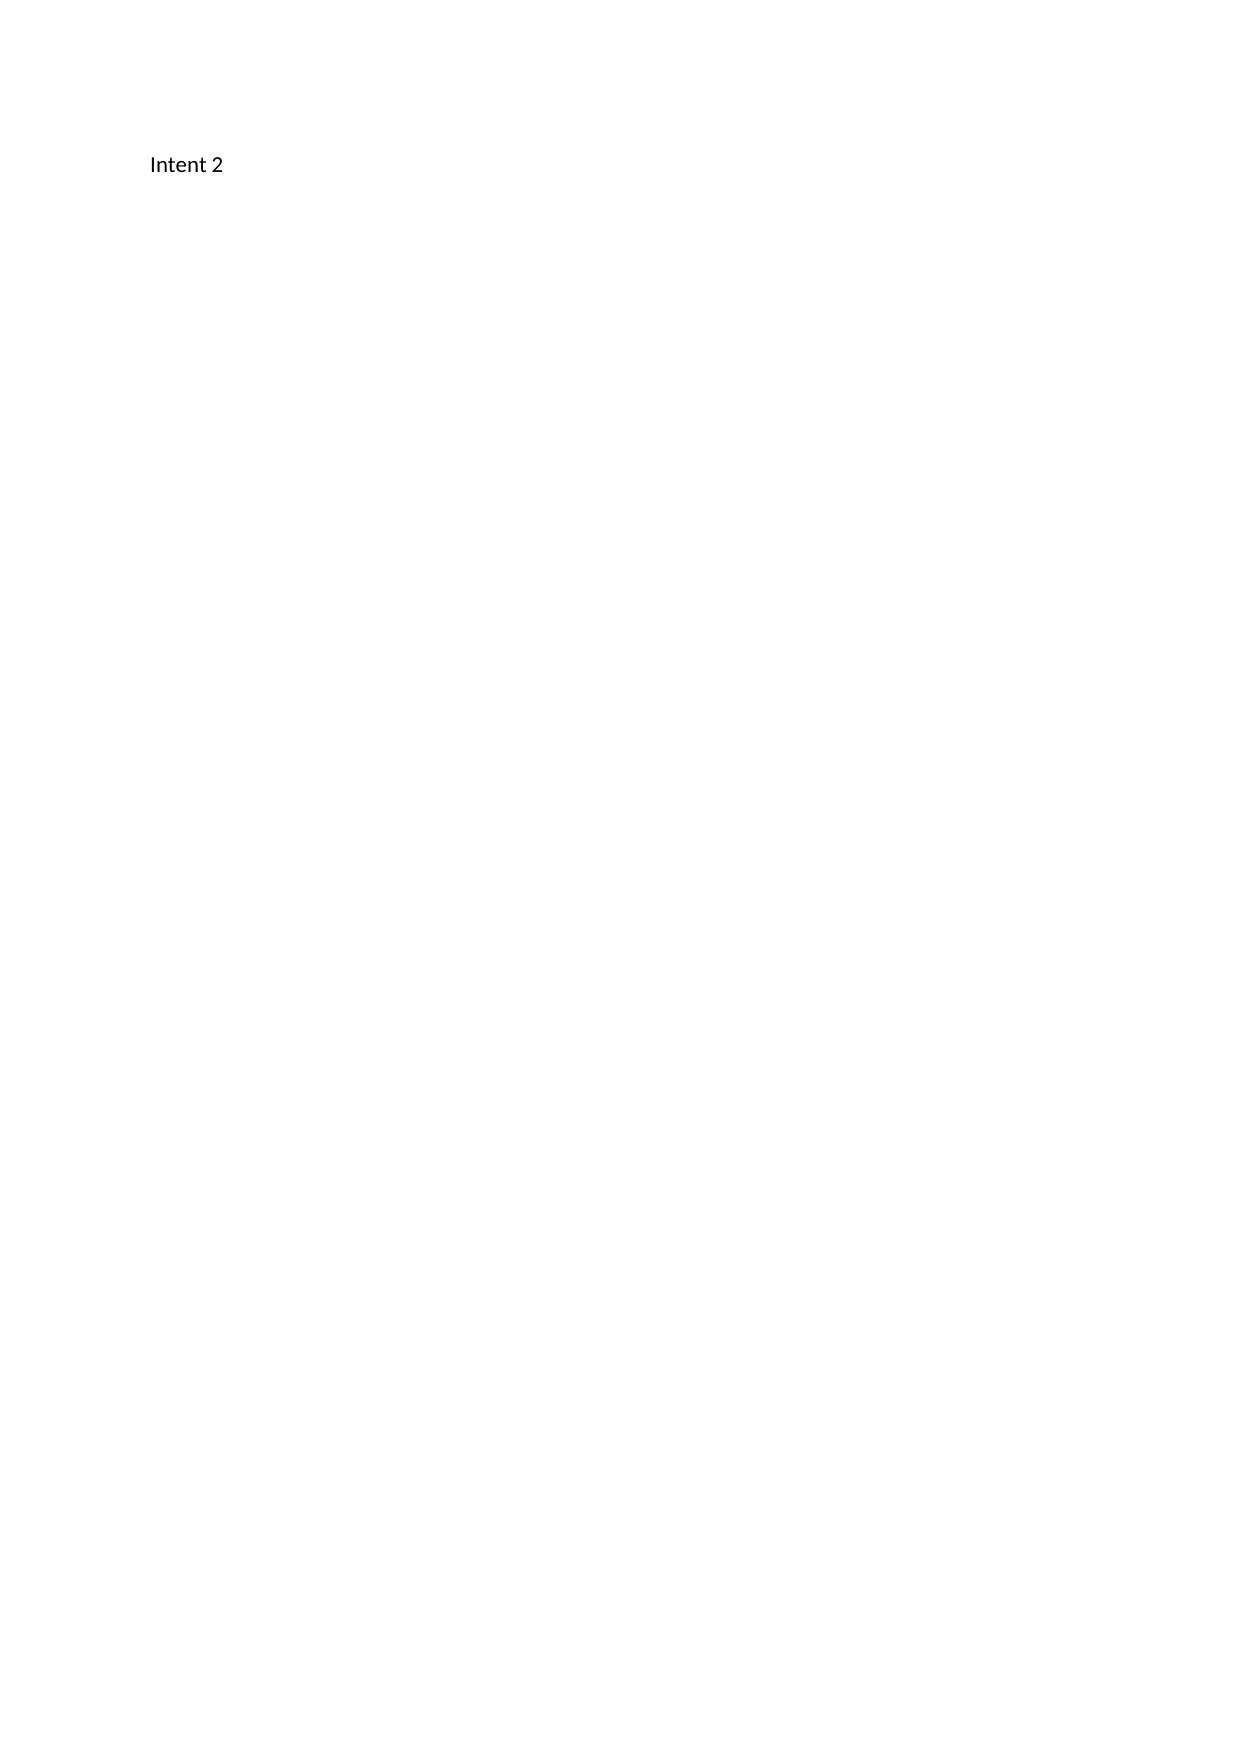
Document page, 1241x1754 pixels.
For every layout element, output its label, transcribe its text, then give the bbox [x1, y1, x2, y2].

text Intent 2 [150, 150, 1090, 178]
